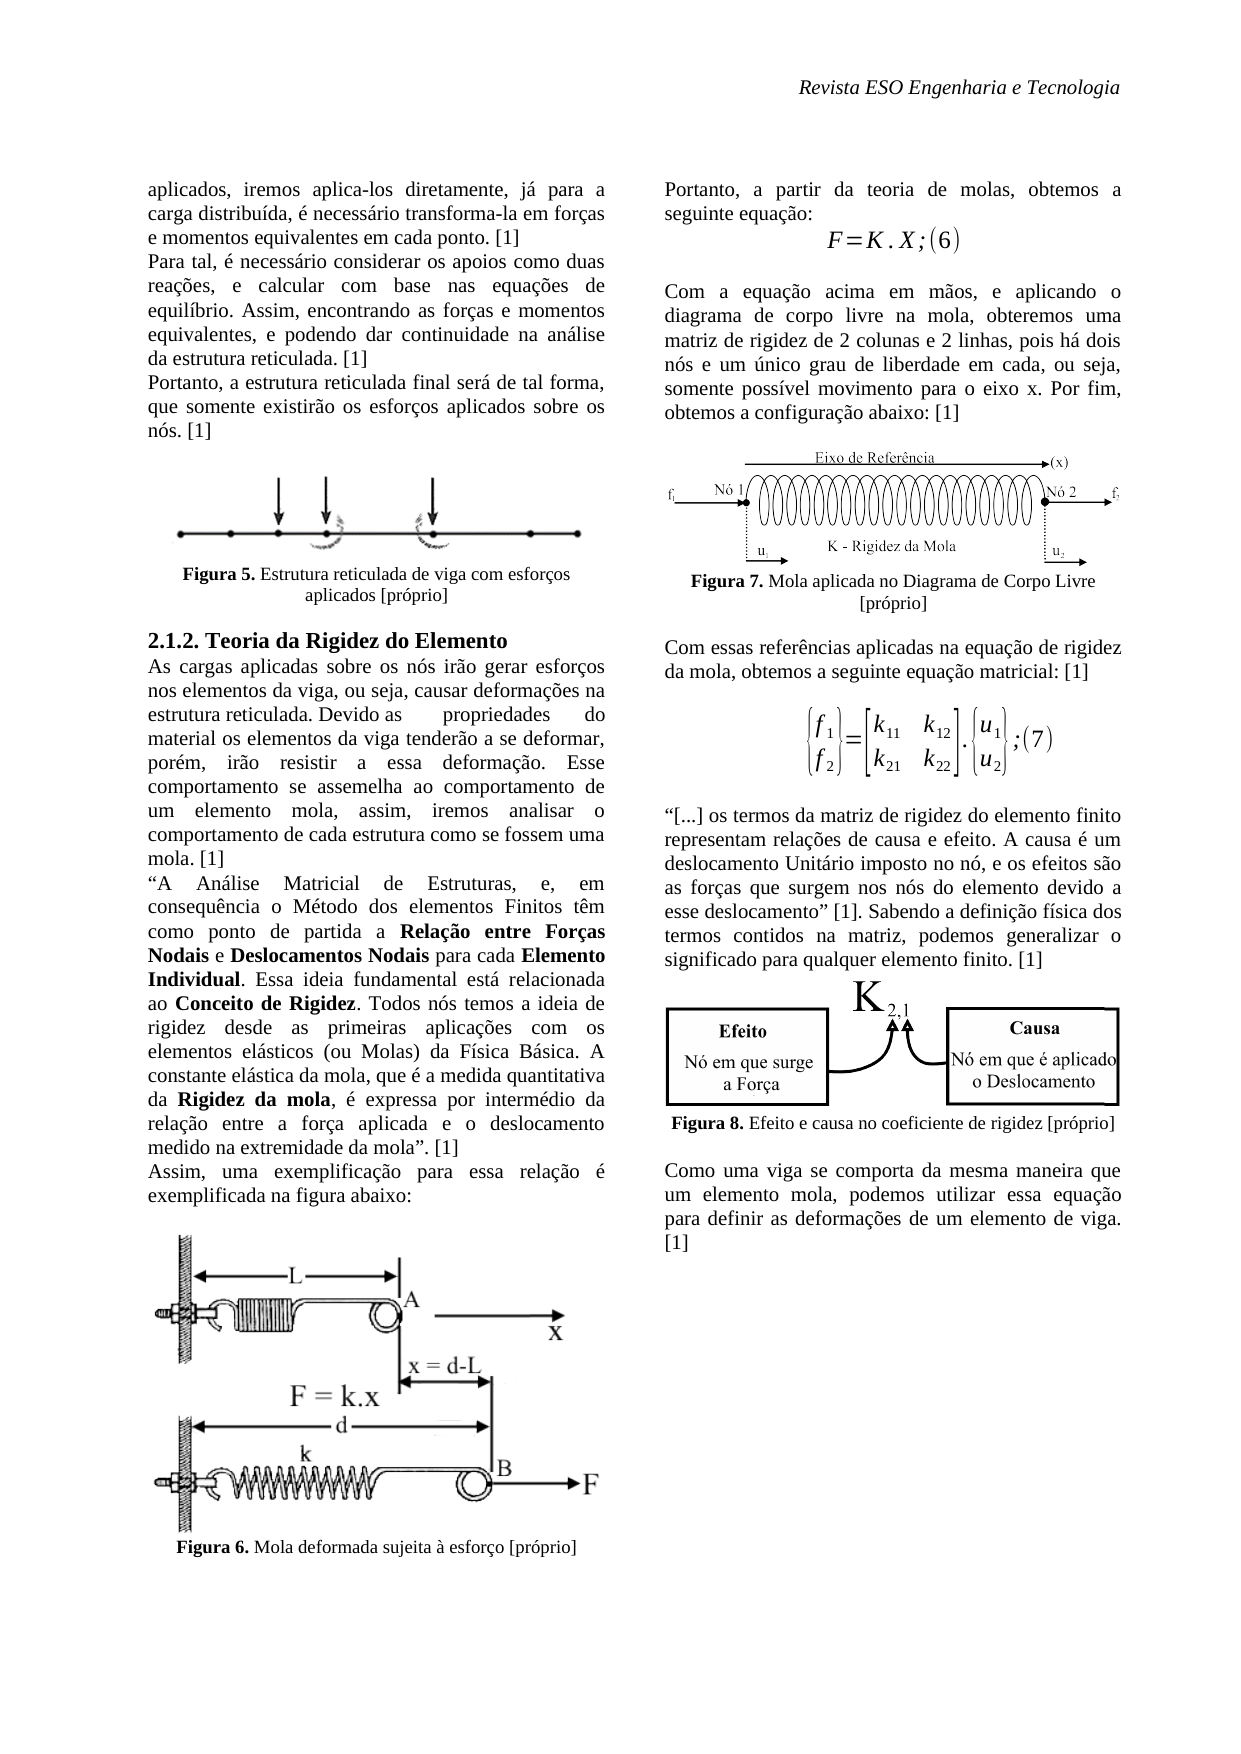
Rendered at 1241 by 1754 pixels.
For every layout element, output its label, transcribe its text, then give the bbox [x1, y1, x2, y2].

picture [664, 971, 1123, 1113]
text “[...] os termos da matriz de rigidez do elemento finito representam relações de causa e efeito. A causa é um deslocamento Unitário imposto no nó, e os efeitos são as forças que surgem nos nós do elemento devido a esse deslocamento” [1]. Sabendo a definição física dos termos contidos na matriz, podemos generalizar o significado para qualquer elemento finito. [1] [664, 802, 1122, 971]
text “A Análise Matricial de Estruturas, e, em consequência o Método dos elementos Finitos têm como ponto de partida a Relação entre Forças Nodais e Deslocamentos Nodais para cada Elemento Individual. Essa ideia fundamental está relacionada ao Conceito de Rigidez. Todos nós temos a ideia de rigidez desde as primeiras aplicações com os elementos elásticos (ou Molas) da Física Básica. A constante elástica da mola, que é a medida quantitativa da Rigidez da mola, é expressa por intermédio da relação entre a força aplicada e o deslocamento medido na extremidade da mola”. [1] [148, 870, 605, 1159]
text Figura 7. Mola aplicada no Diagrama de Corpo Livre [próprio] [664, 571, 1122, 613]
picture [147, 1231, 606, 1537]
text 2.1.2. Teoria da Rigidez do Elemento [148, 627, 605, 654]
text Figura 6. Mola deformada sujeita à esforço [próprio] [148, 1537, 605, 1558]
picture [147, 466, 605, 563]
text As cargas aplicadas sobre os nós irão gerar esforços nos elementos da viga, ou seja, causar deformações na estrutura reticulada. Devido as propriedades do material os elementos da viga tenderão a se deformar, porém, irão resistir a essa deformação. Esse comportamento se assemelha ao comportamento de um elemento mola, assim, iremos analisar o comportamento de cada estrutura como se fossem uma mola. [1] [148, 654, 605, 870]
text Para tal, é necessário considerar os apoios como duas reações, e calcular com base nas equações de equilíbrio. Assim, encontrando as forças e momentos equivalentes, e podendo dar continuidade na análise da estrutura reticulada. [1] [148, 249, 605, 370]
text Com a equação acima em mãos, e aplicando o diagrama de corpo livre na mola, obteremos uma matriz de rigidez de 2 colunas e 2 linhas, pois há dois nós e um único grau de liberdade em cada, ou seja, somente possível movimento para o eixo x. Por fim, obtemos a configuração abaixo: [1] [664, 279, 1122, 424]
text Como uma viga se comporta da mesma maneira que um elemento mola, podemos utilizar essa equação para definir as deformações de um elemento de viga. [1] [664, 1158, 1122, 1254]
text Portanto, a partir da teoria de molas, obtemos a seguinte equação: [664, 177, 1122, 225]
text Figura 5. Estrutura reticulada de viga com esforços aplicados [próprio] [148, 563, 605, 606]
text Portanto, a estrutura reticulada final será de tal forma, que somente existirão os esforços aplicados sobre os nós. [1] [148, 370, 605, 442]
text Com essas referências aplicadas na equação de rigidez da mola, obtemos a seguinte equação matricial: [1] [664, 635, 1122, 683]
text Figura 8. Efeito e causa no coeficiente de rigidez [próprio] [664, 1113, 1122, 1134]
text Assim, uma exemplificação para essa relação é exemplificada na figura abaixo: [148, 1159, 605, 1207]
picture [664, 447, 1123, 571]
